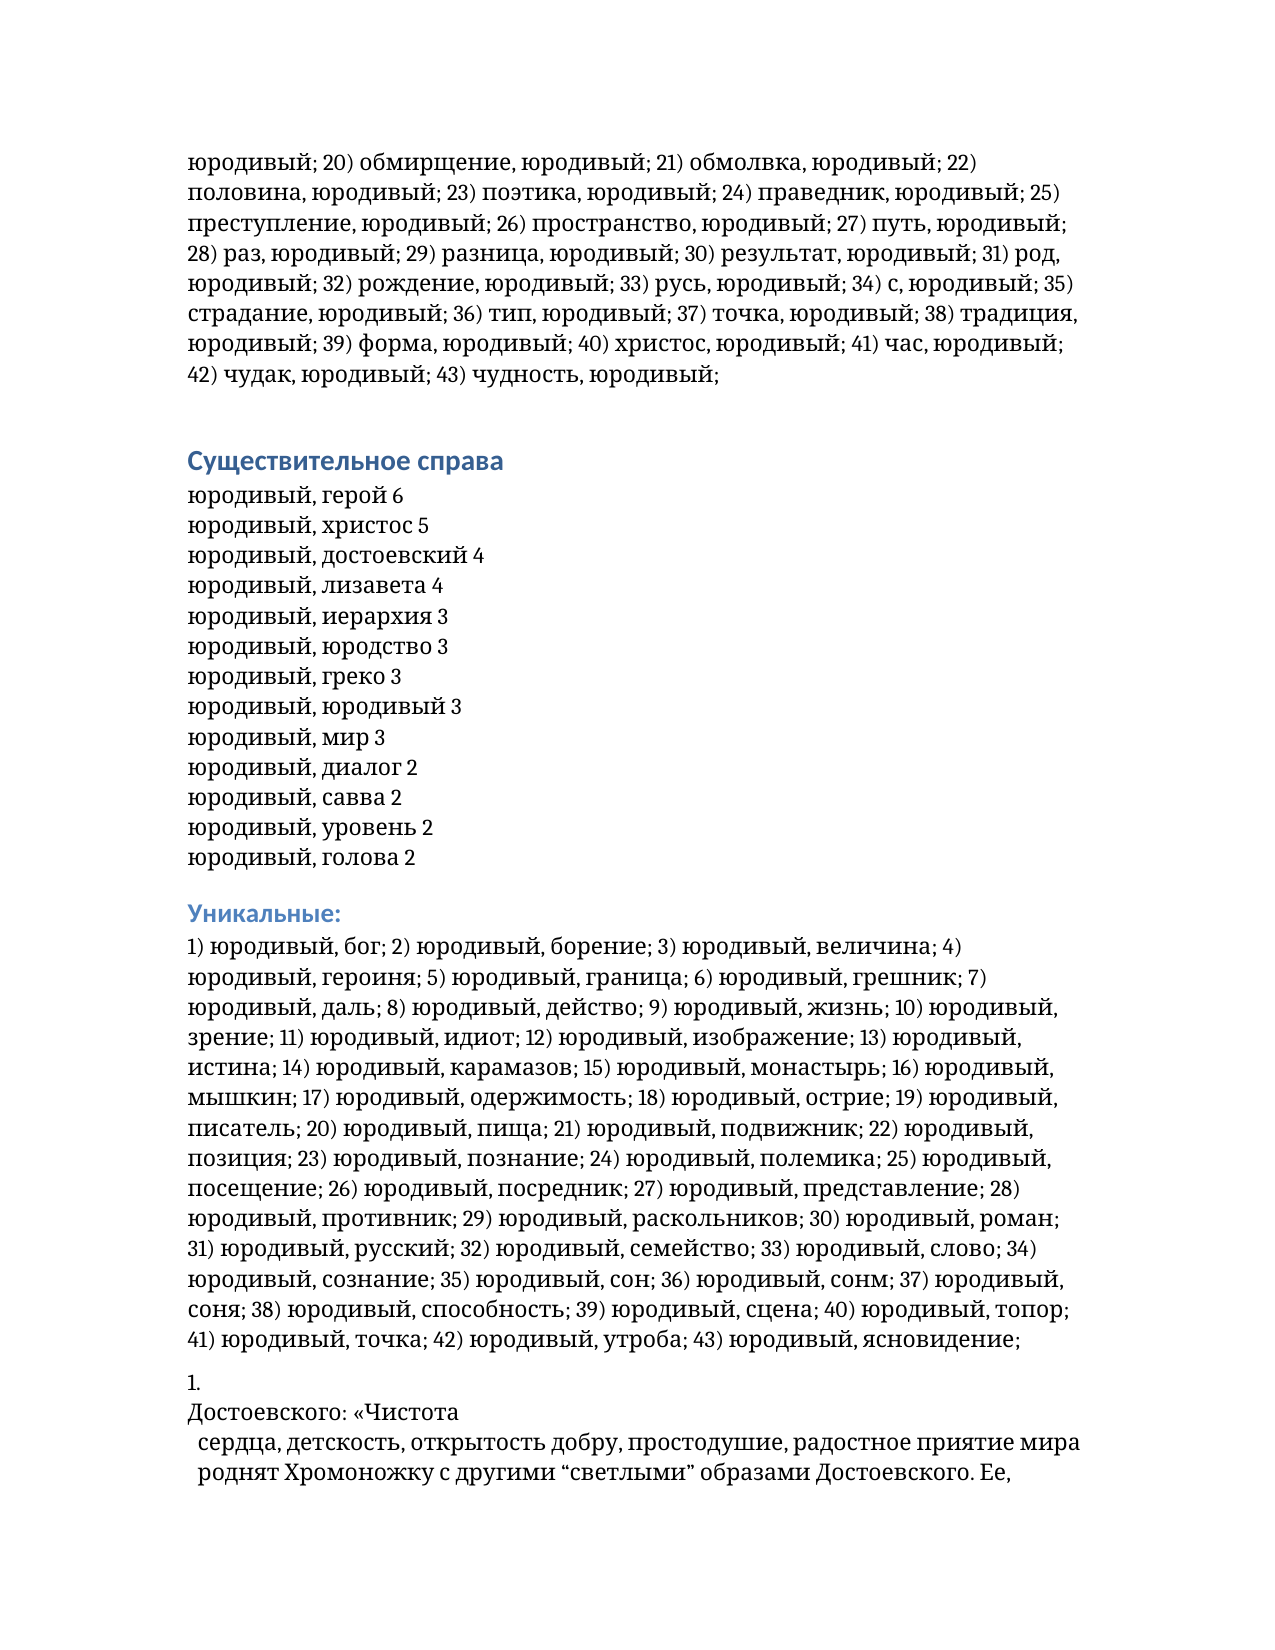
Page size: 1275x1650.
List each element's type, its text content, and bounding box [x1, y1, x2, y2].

subtitle Уникальные: [187, 896, 1087, 929]
subtitle Существительное справа [187, 442, 1087, 477]
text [187, 150, 1087, 388]
text 1) юродивый, бог; 2) юродивый, борение; 3) юродивый, величина; 4) юродивый, героиня; 5) юродивый, граница; 6) юродивый, грешник; 7) юродивый, даль; 8) юродивый, действо; 9) юродивый, жизнь; 10) юродивый, зрение; 11) юродивый, идиот; 12) юродивый, изображение; 13) юродивый, истина; 14) юродивый, карамазов; 15) юродивый, монастырь; 16) юродивый, мышкин; 17) юродивый, одержимость; 18) юродивый, острие; 19) юродивый, писатель; 20) юродивый, пища; 21) юродивый, подвижник; 22) юродивый, позиция; 23) юродивый, познание; 24) юродивый, полемика; 25) юродивый, посещение; 26) юродивый, посредник; 27) юродивый, представление; 28) юродивый, противник; 29) юродивый, раскольников; 30) юродивый, роман; 31) юродивый, русский; 32) юродивый, семейство; 33) юродивый, слово; 34) юродивый, сознание; 35) юродивый, сон; 36) юродивый, сонм; 37) юродивый, соня; 38) юродивый, способность; 39) юродивый, сцена; 40) юродивый, топор; 41) юродивый, точка; 42) юродивый, утроба; 43) юродивый, ясновидение; [187, 934, 1087, 1353]
text юродивый, герой 6 юродивый, христос 5 юродивый, достоевский 4 юродивый, лизавета 4 юродивый, иерархия 3 юродивый, юродство 3 юродивый, греко 3 юродивый, юродивый 3 юродивый, мир 3 юродивый, диалог 2 юродивый, савва 2 юродивый, уровень 2 юродивый, голова 2 [187, 483, 1087, 871]
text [187, 1369, 1087, 1486]
